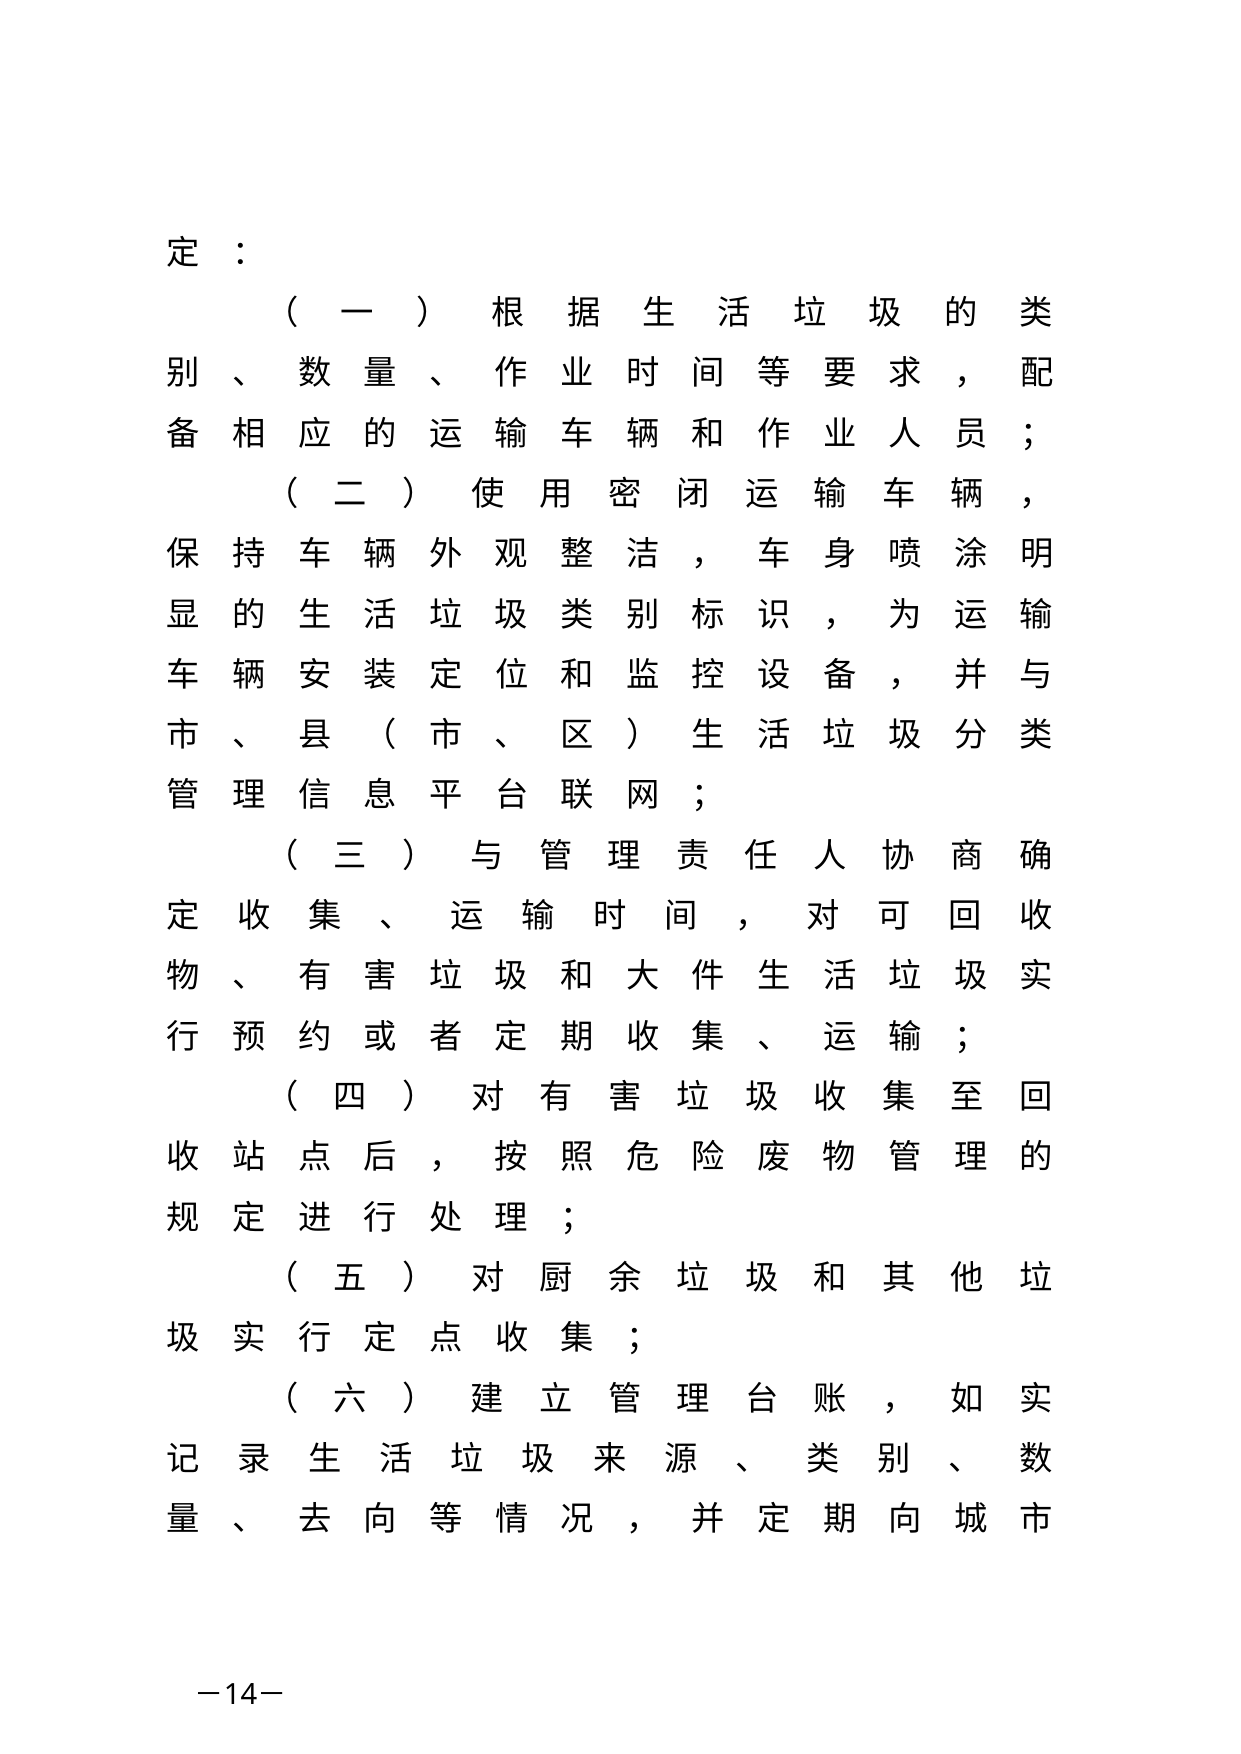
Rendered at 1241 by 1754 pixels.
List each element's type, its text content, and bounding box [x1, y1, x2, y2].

text （三）与管理责任人协商确定收集、运输时间，对可回收物、有害垃圾和大件生活垃圾实行预约或者定期收集、运输； [167, 822, 1085, 1064]
text （二）使用密闭运输车辆，保持车辆外观整洁，车身喷涂明显的生活垃圾类别标识，为运输车辆安装定位和监控设备，并与市、县（市、区）生活垃圾分类管理信息平台联网； [167, 461, 1085, 822]
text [167, 219, 1085, 280]
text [167, 1365, 1085, 1546]
text （一）根据生活垃圾的类别、数量、作业时间等要求，配备相应的运输车辆和作业人员； [167, 280, 1085, 461]
text （四）对有害垃圾收集至回收站点后，按照危险废物管理的规定进行处理； [167, 1064, 1085, 1245]
text （五）对厨余垃圾和其他垃圾实行定点收集； [167, 1245, 1085, 1365]
